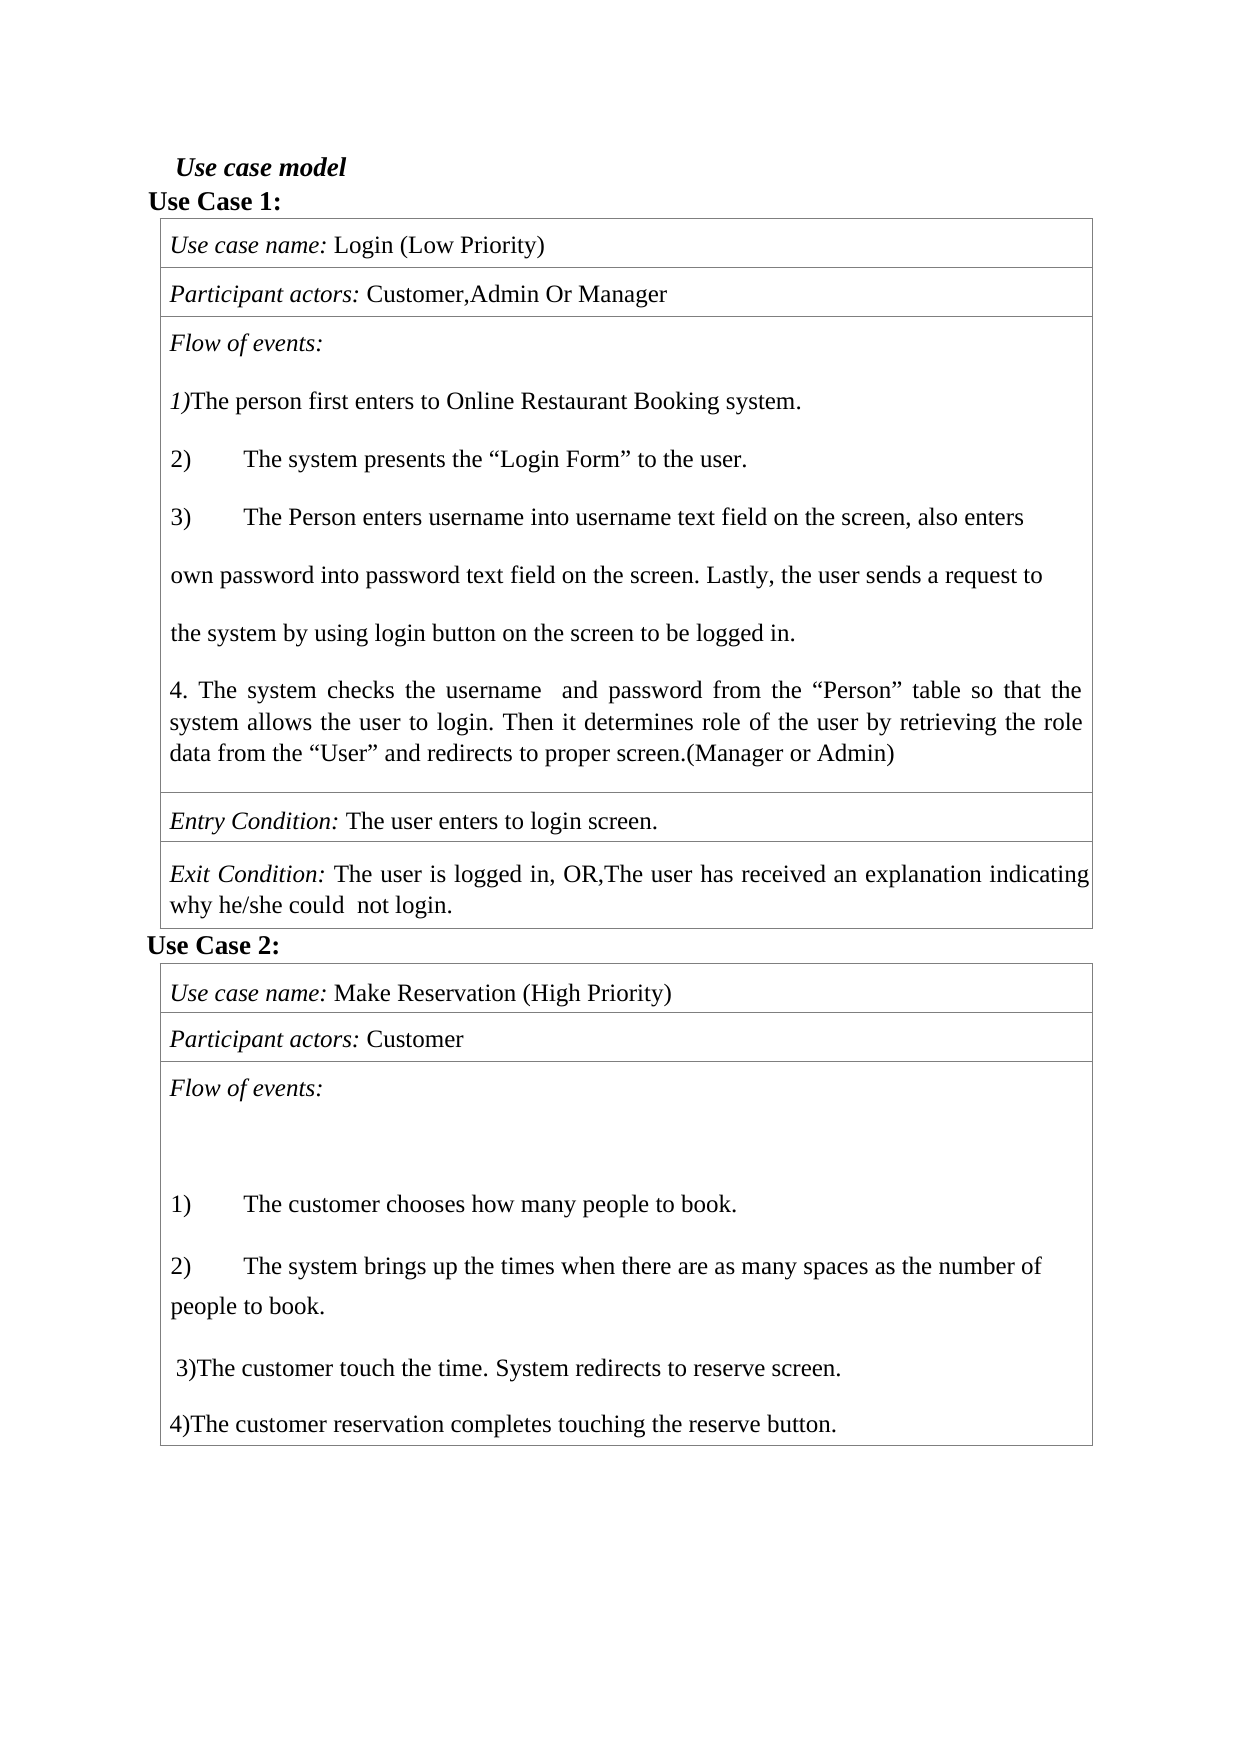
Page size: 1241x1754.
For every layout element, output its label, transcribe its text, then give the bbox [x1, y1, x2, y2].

table_cell Entry Condition: The user enters to login screen. [161, 793, 1092, 841]
table_header Use case name: Login (Low Priority) [161, 219, 1092, 267]
table_cell Participant actors: Customer [161, 1013, 1092, 1061]
table_cell Flow of events: The customer chooses how many people to book. The system brings up the times when there are as many spaces as the number of people to book. 3)The customer touch the time. System redirects to reserve screen. 4)The customer reservation completes touching the reserve button. [161, 1062, 1092, 1445]
table_cell Flow of events: 1)The person first enters to Online Restaurant Booking system. The system presents the “Login Form” to the user. The Person enters username into username text field on the screen, also enters own password into password text field on the screen. Lastly, the user sends a request to the system by using login button on the screen to be logged in. 4. The system checks the username and password from the “Person” table so that the system allows the user to login. Then it determines role of the user by retrieving the role data from the “User” and redirects to proper screen.(Manager or Admin) [161, 317, 1092, 792]
table_cell Exit Condition: The user is logged in, OR,The user has received an explanation indicating why he/she could not login. [161, 842, 1092, 928]
text Use case model Use Case 1: [148, 151, 390, 216]
table_header Use case name: Make Reservation (High Priority) [161, 964, 1092, 1012]
table_cell Participant actors: Customer,Admin Or Manager [161, 268, 1092, 316]
text Use Case 2: [146, 929, 736, 960]
